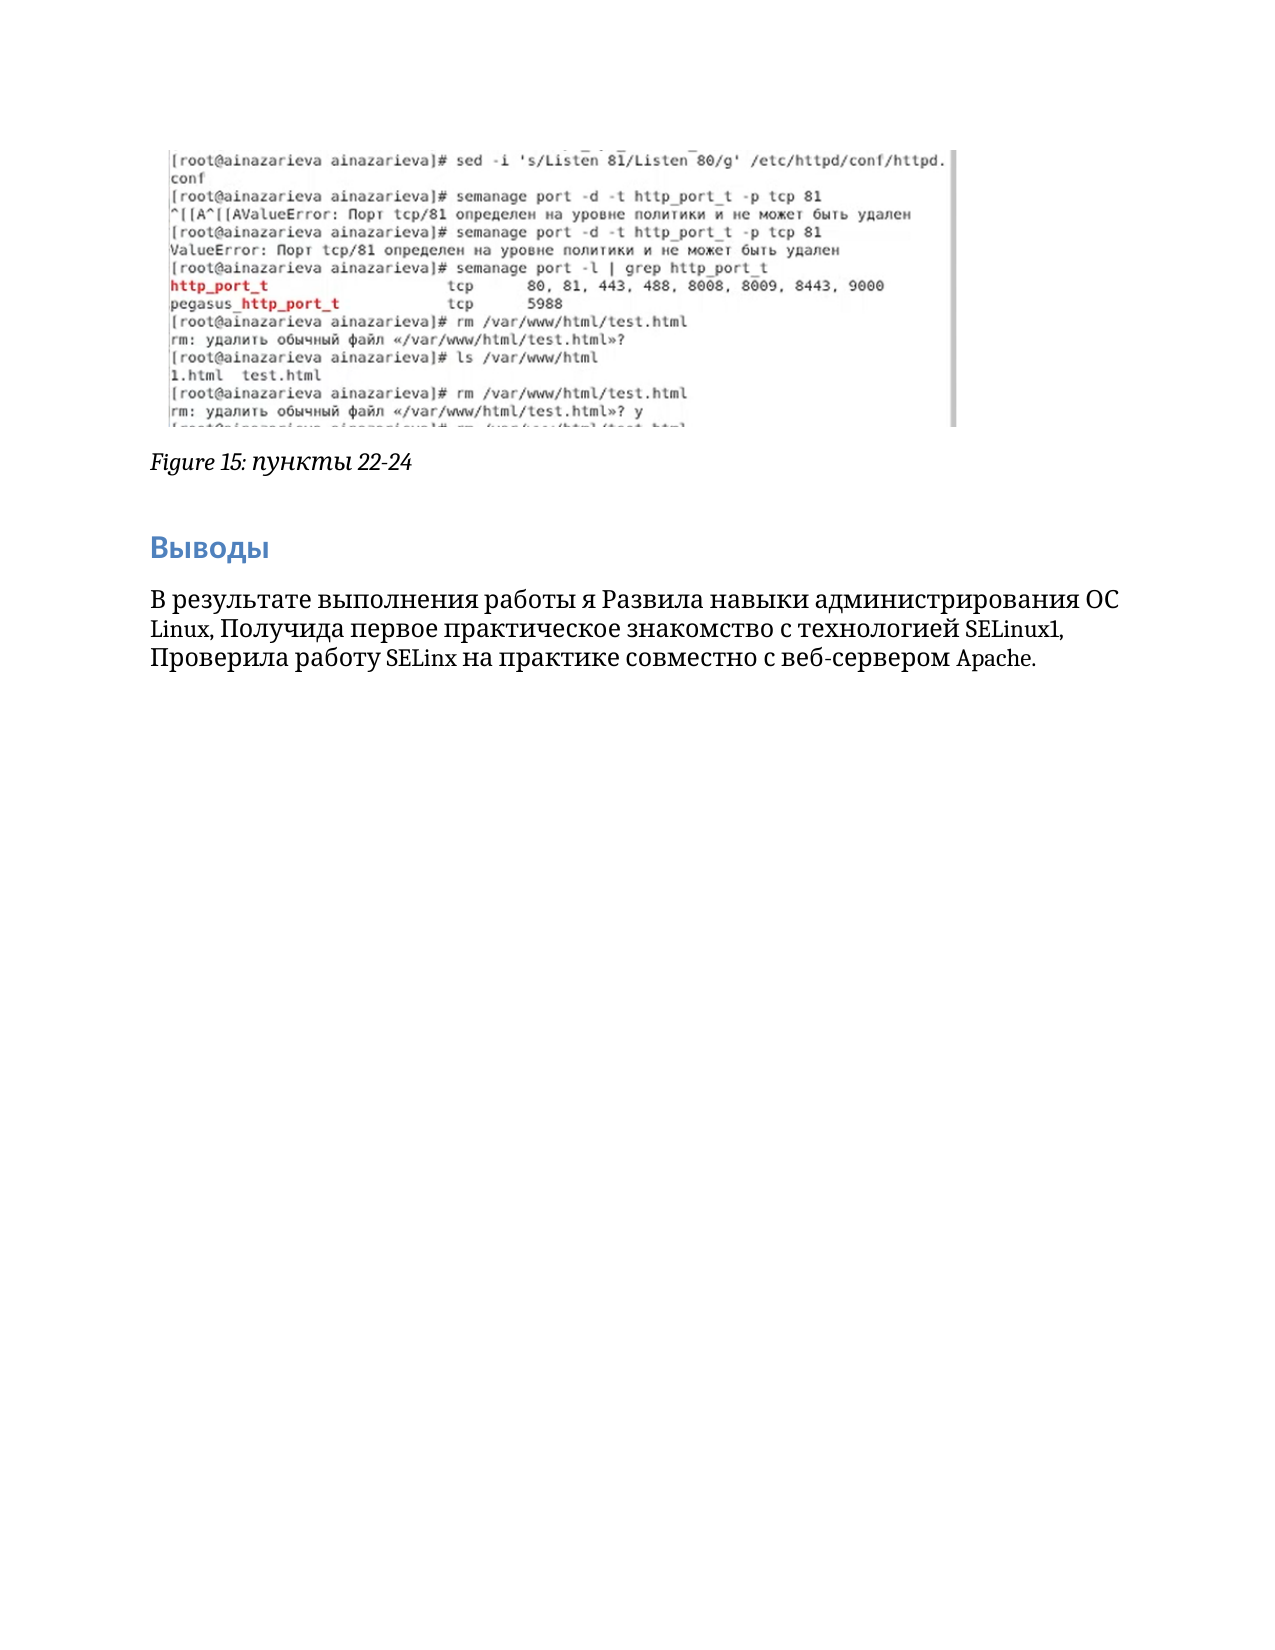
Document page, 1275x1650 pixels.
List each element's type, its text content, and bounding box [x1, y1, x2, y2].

picture [168, 150, 957, 427]
subtitle Выводы [150, 526, 1125, 567]
text В результате выполнения работы я Развила навыки администрирования ОС Linux, Получида первое практическое знакомство с технологией SELinux1, Проверила работу SELinx на практике совместно с веб-сервером Apache. [150, 586, 1125, 672]
text Figure 15: пункты 22-24 [150, 448, 1125, 476]
